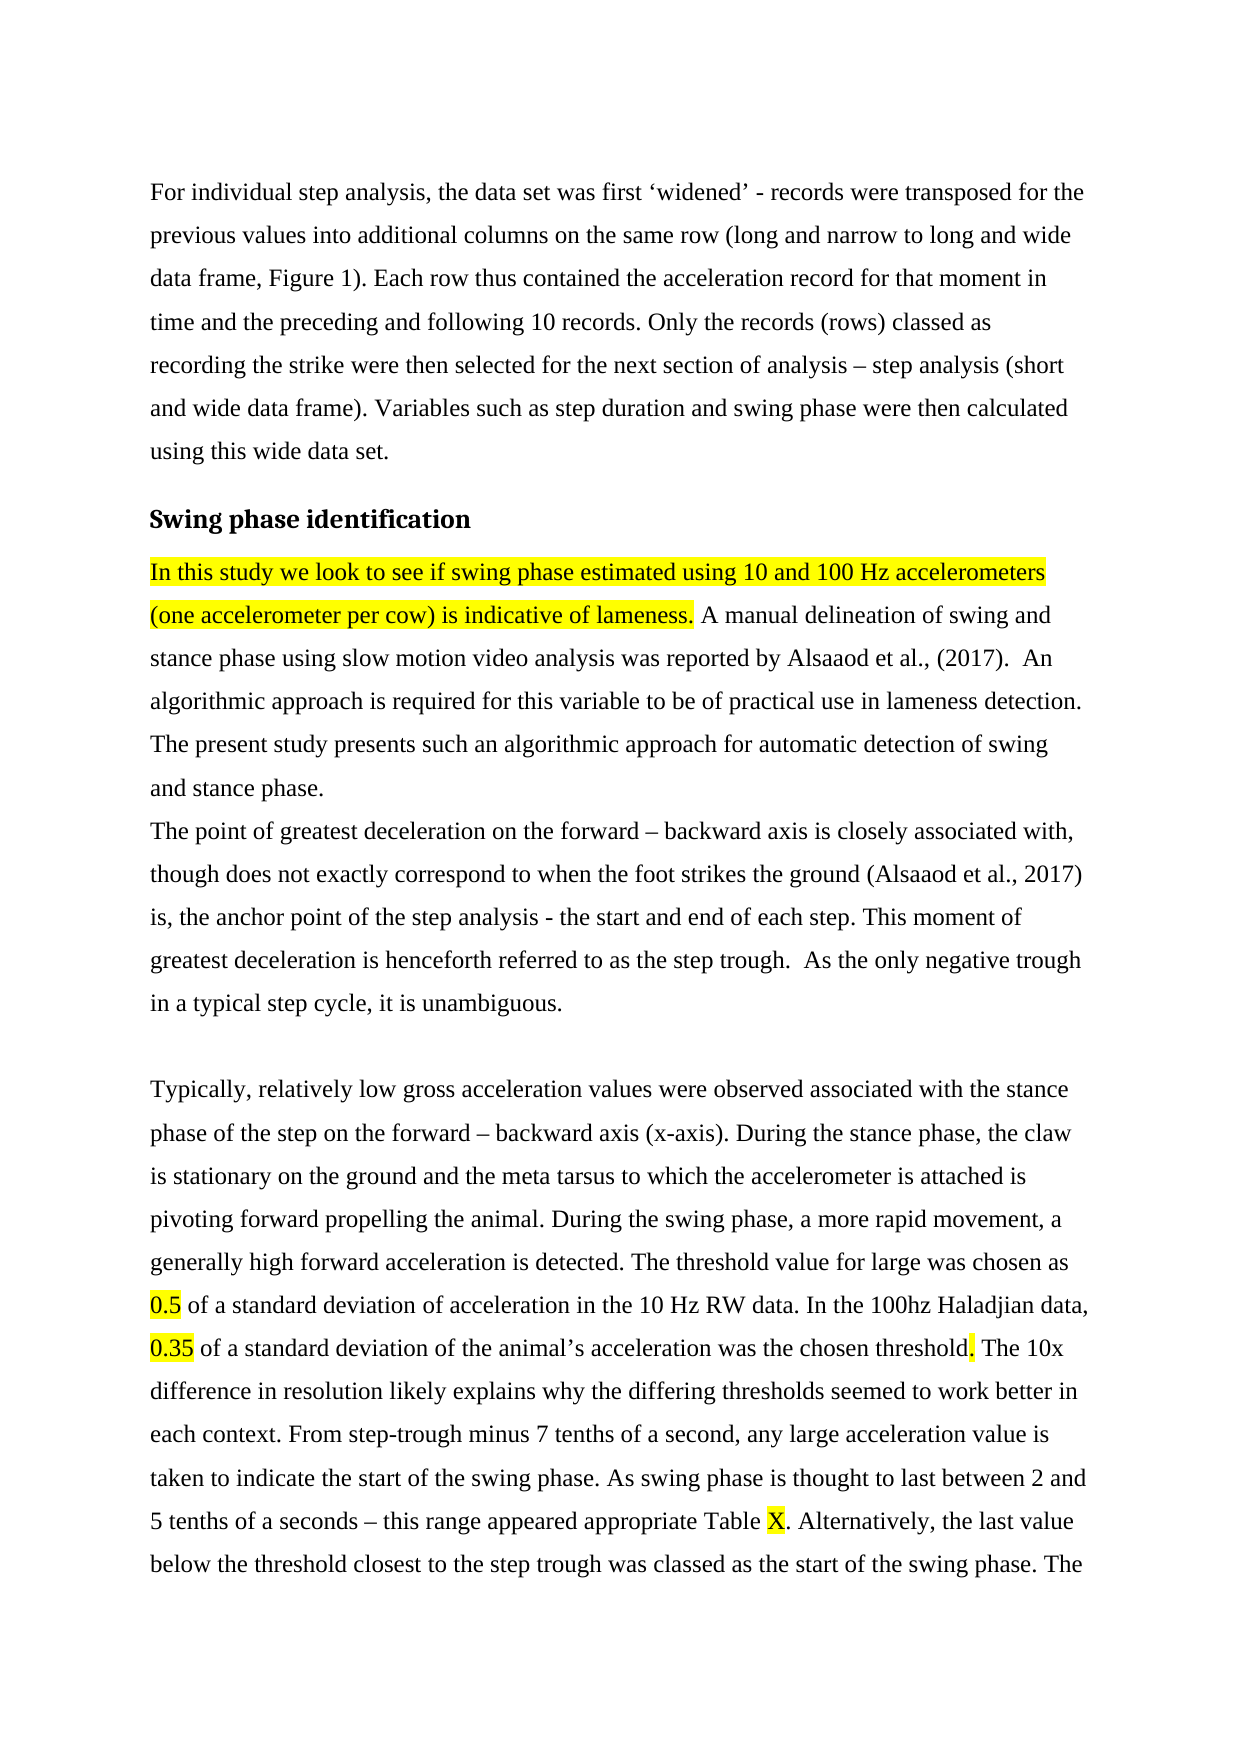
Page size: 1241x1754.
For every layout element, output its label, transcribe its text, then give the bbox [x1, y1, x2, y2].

subtitle Swing phase identification [150, 504, 1090, 535]
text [150, 1074, 1090, 1578]
text For individual step analysis, the data set was first ‘widened’ - records were transposed for the previous values into additional columns on the same row (long and narrow to long and wide data frame, Figure 1). Each row thus contained the acceleration record for that moment in time and the preceding and following 10 records. Only the records (rows) classed as recording the strike were then selected for the next section of analysis – step analysis (short and wide data frame). Variables such as step duration and swing phase were then calculated using this wide data set. [150, 177, 1090, 465]
text In this study we look to see if swing phase estimated using 10 and 100 Hz accelerometers (one accelerometer per cow) is indicative of lameness. A manual delineation of swing and stance phase using slow motion video analysis was reported by Alsaaod et al., (2017). An algorithmic approach is required for this variable to be of practical use in lameness detection. The present study presents such an algorithmic approach for automatic detection of swing and stance phase. [150, 557, 1090, 801]
text The point of greatest deceleration on the forward – backward axis is closely associated with, though does not exactly correspond to when the foot strikes the ground (Alsaaod et al., 2017) is, the anchor point of the step analysis - the start and end of each step. This moment of greatest deceleration is henceforth referred to as the step trough. As the only negative trough in a typical step cycle, it is unambiguous. [150, 816, 1090, 1017]
